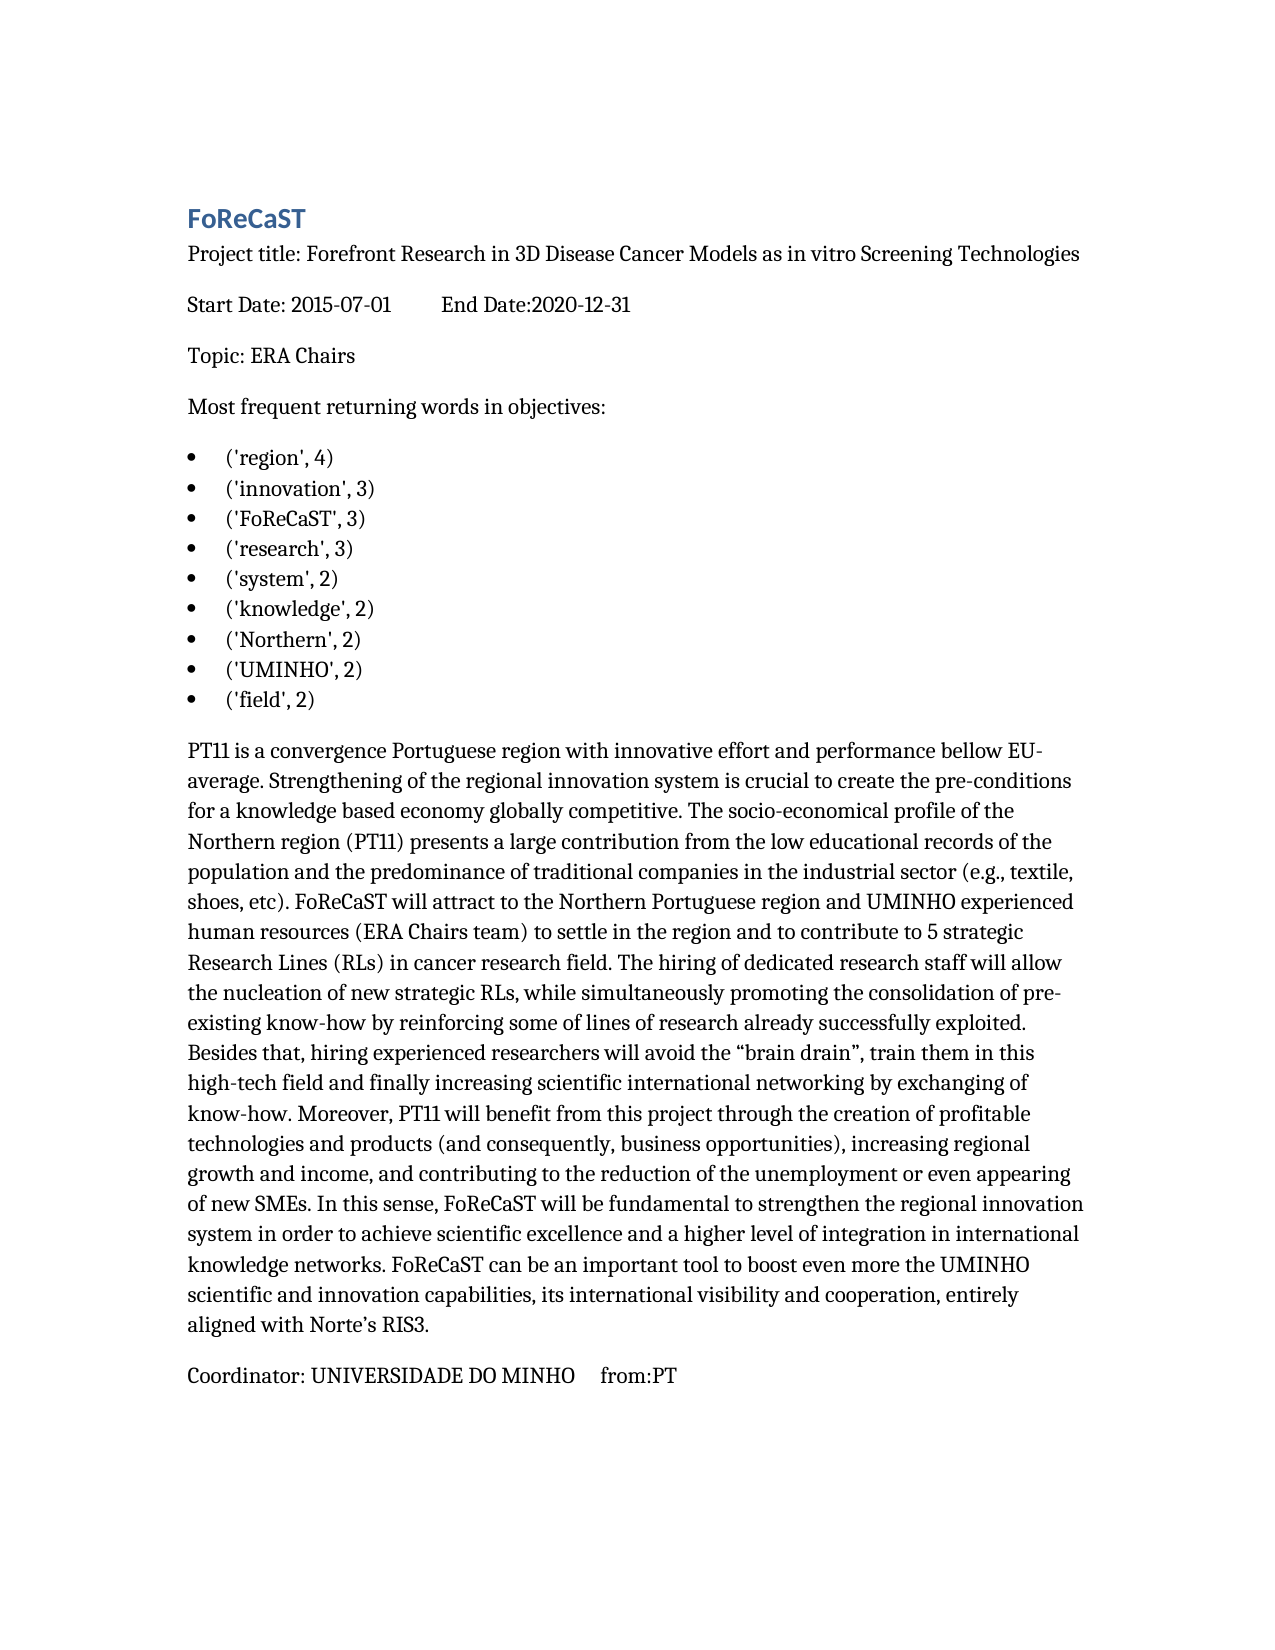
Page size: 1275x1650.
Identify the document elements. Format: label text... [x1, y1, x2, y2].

text Topic: ERA Chairs [187, 343, 1087, 369]
list ('knowledge', 2) [187, 596, 1087, 622]
text PT11 is a convergence Portuguese region with innovative effort and performance bellow EU-average. Strengthening of the regional innovation system is crucial to create the pre-conditions for a knowledge based economy globally competitive. The socio-economical profile of the Northern region (PT11) presents a large contribution from the low educational records of the population and the predominance of traditional companies in the industrial sector (e.g., textile, shoes, etc). FoReCaST will attract to the Northern Portuguese region and UMINHO experienced human resources (ERA Chairs team) to settle in the region and to contribute to 5 strategic Research Lines (RLs) in cancer research field. The hiring of dedicated research staff will allow the nucleation of new strategic RLs, while simultaneously promoting the consolidation of pre-existing know-how by reinforcing some of lines of research already successfully exploited. Besides that, hiring experienced researchers will avoid the “brain drain”, train them in this high-tech field and finally increasing scientific international networking by exchanging of know-how. Moreover, PT11 will benefit from this project through the creation of profitable technologies and products (and consequently, business opportunities), increasing regional growth and income, and contributing to the reduction of the unemployment or even appearing of new SMEs. In this sense, FoReCaST will be fundamental to strengthen the regional innovation system in order to achieve scientific excellence and a higher level of integration in international knowledge networks. FoReCaST can be an important tool to boost even more the UMINHO scientific and innovation capabilities, its international visibility and cooperation, entirely aligned with Norte’s RIS3. [187, 738, 1087, 1338]
list ('system', 2) [187, 566, 1087, 592]
subtitle FoReCaST [187, 200, 1087, 236]
list ('field', 2) [187, 687, 1087, 713]
list ('research', 3) [187, 536, 1087, 562]
list ('region', 4) [187, 445, 1087, 471]
text Project title: Forefront Research in 3D Disease Cancer Models as in vitro Screening Technologies [187, 241, 1087, 267]
text Most frequent returning words in objectives: [187, 394, 1087, 420]
list ('UMINHO', 2) [187, 657, 1087, 683]
list ('Northern', 2) [187, 626, 1087, 653]
list ('innovation', 3) [187, 475, 1087, 502]
text Coordinator: UNIVERSIDADE DO MINHO from:PT [187, 1363, 1087, 1389]
list ('FoReCaST', 3) [187, 506, 1087, 532]
text Start Date: 2015-07-01 End Date:2020-12-31 [187, 292, 1087, 318]
